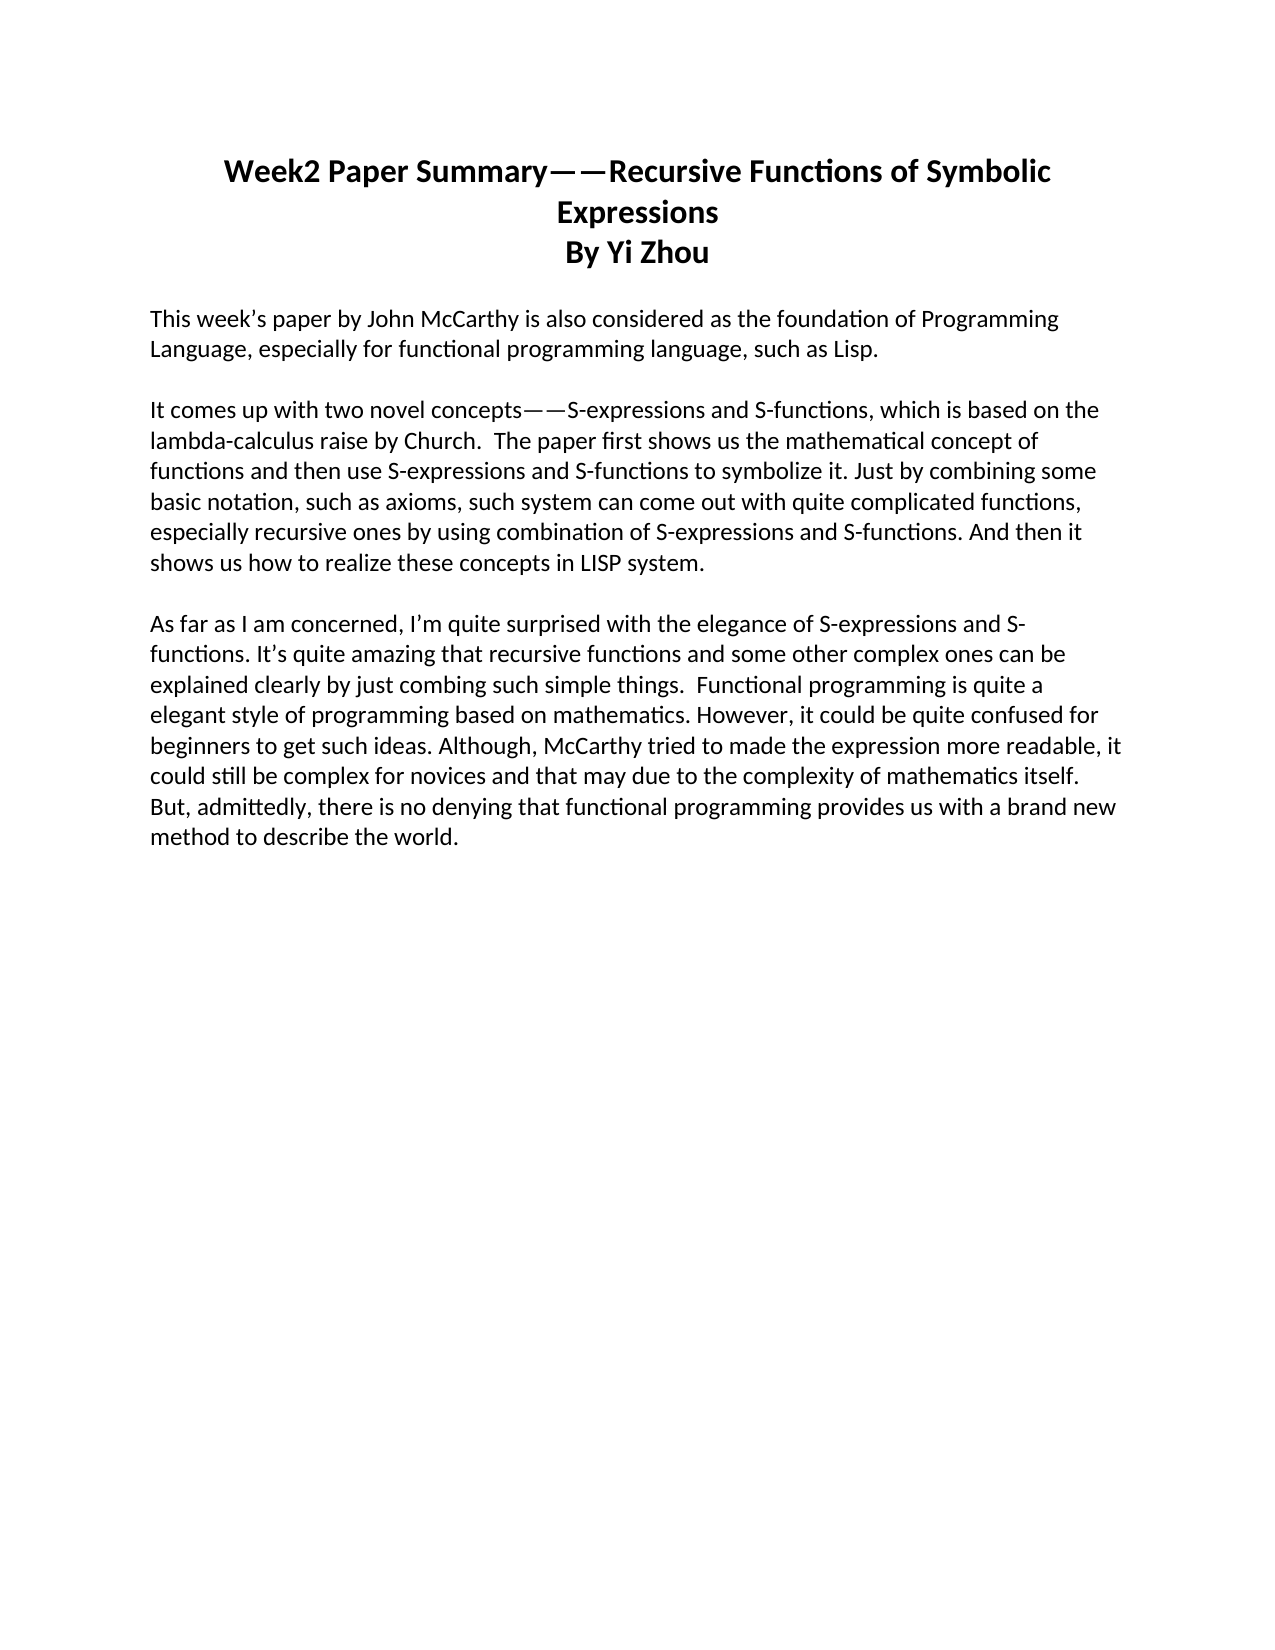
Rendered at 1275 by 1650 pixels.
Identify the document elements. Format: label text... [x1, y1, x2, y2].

text This week’s paper by John McCarthy is also considered as the foundation of Programming Language, especially for functional programming language, such as Lisp. [150, 303, 1125, 364]
text By Yi Zhou [150, 231, 1125, 272]
text As far as I am concerned, I’m quite surprised with the elegance of S-expressions and S-functions. It’s quite amazing that recursive functions and some other complex ones can be explained clearly by just combing such simple things. Functional programming is quite a elegant style of programming based on mathematics. However, it could be quite confused for beginners to get such ideas. Although, McCarthy tried to made the expression more readable, it could still be complex for novices and that may due to the complexity of mathematics itself. But, admittedly, there is no denying that functional programming provides us with a brand new method to describe the world. [150, 608, 1125, 852]
text It comes up with two novel concepts——S-expressions and S-functions, which is based on the lambda-calculus raise by Church. The paper first shows us the mathematical concept of functions and then use S-expressions and S-functions to symbolize it. Just by combining some basic notation, such as axioms, such system can come out with quite complicated functions, especially recursive ones by using combination of S-expressions and S-functions. And then it shows us how to realize these concepts in LISP system. [150, 394, 1125, 577]
text Week2 Paper Summary——Recursive Functions of Symbolic Expressions [150, 150, 1125, 231]
